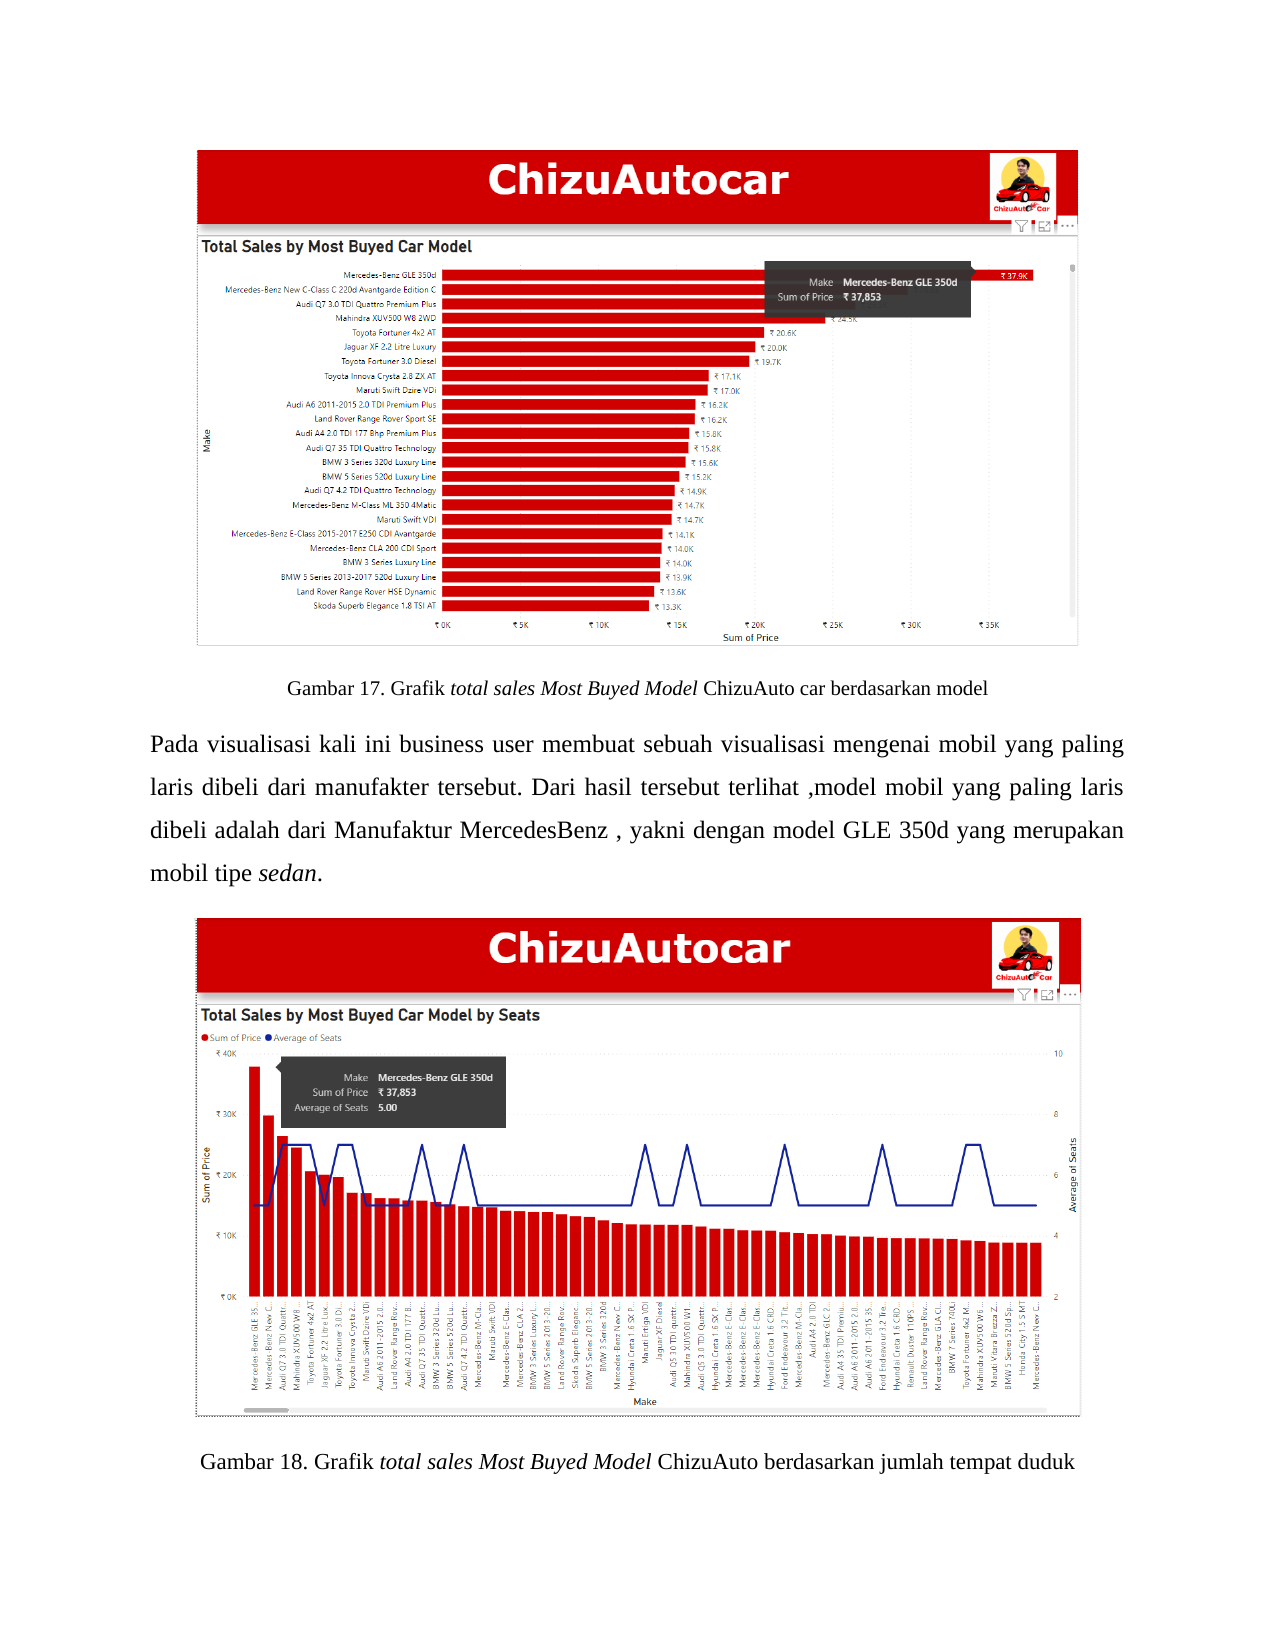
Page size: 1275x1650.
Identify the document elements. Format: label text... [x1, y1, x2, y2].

text Gambar 18. Grafik total sales Most Buyed Model ChizuAuto berdasarkan jumlah tempat duduk [150, 1448, 1125, 1474]
text Gambar 17. Grafik total sales Most Buyed Model ChizuAuto car berdasarkan model [150, 676, 1125, 700]
text Pada visualisasi kali ini business user membuat sebuah visualisasi mengenai mobil yang paling laris dibeli dari manufakter tersebut. Dari hasil tersebut terlihat ,model mobil yang paling laris dibeli adalah dari Manufaktur MercedesBenz , yakni dengan model GLE 350d yang merupakan mobil tipe sedan. [150, 729, 1125, 887]
